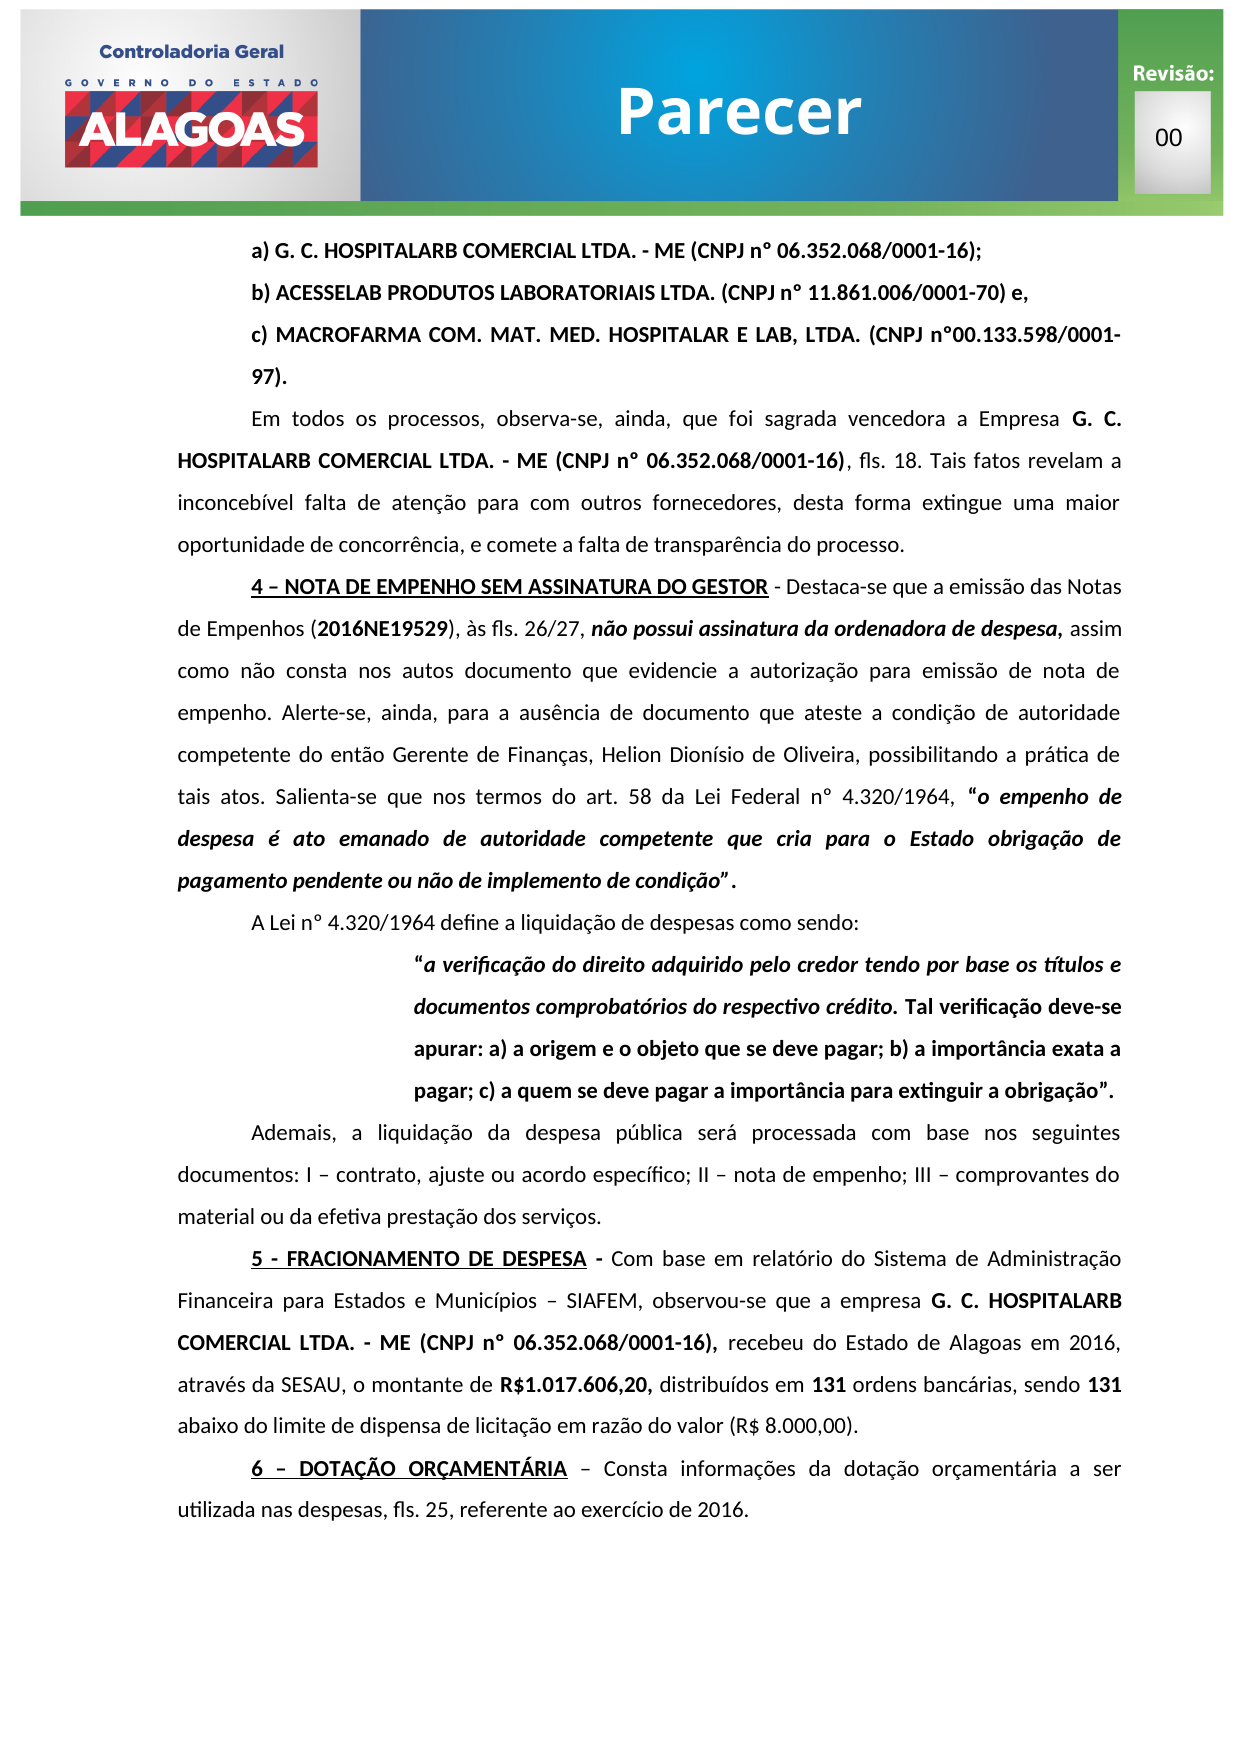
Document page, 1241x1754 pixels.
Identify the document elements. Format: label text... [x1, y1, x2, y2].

text Em todos os processos, observa-se, ainda, que foi sagrada vencedora a Empresa G. C. HOSPITALARB COMERCIAL LTDA. - ME (CNPJ nº 06.352.068/0001-16), fls. 18. Tais fatos revelam a inconcebível falta de atenção para com outros fornecedores, desta forma extingue uma maior oportunidade de concorrência, e comete a falta de transparência do processo. [177, 404, 1122, 558]
text c) MACROFARMA COM. MAT. MED. HOSPITALAR E LAB, LTDA. (CNPJ nº00.133.598/0001-97). [251, 320, 1122, 390]
text A Lei nº 4.320/1964 define a liquidação de despesas como sendo: [177, 908, 1122, 936]
text “a verificação do direito adquirido pelo credor tendo por base os títulos e documentos comprobatórios do respectivo crédito. Tal verificação deve-se apurar: a) a origem e o objeto que se deve pagar; b) a importância exata a pagar; c) a quem se deve pagar a importância para extinguir a obrigação”. [413, 950, 1122, 1104]
text Ademais, a liquidação da despesa pública será processada com base nos seguintes documentos: I – contrato, ajuste ou acordo específico; II – nota de empenho; III – comprovantes do material ou da efetiva prestação dos serviços. [177, 1118, 1122, 1230]
text a) G. C. HOSPITALARB COMERCIAL LTDA. - ME (CNPJ nº 06.352.068/0001-16); [251, 236, 1122, 264]
picture [20, 9, 1224, 216]
text 4 – NOTA DE EMPENHO SEM ASSINATURA DO GESTOR - Destaca-se que a emissão das Notas de Empenhos (2016NE19529), às fls. 26/27, não possui assinatura da ordenadora de despesa, assim como não consta nos autos documento que evidencie a autorização para emissão de nota de empenho. Alerte-se, ainda, para a ausência de documento que ateste a condição de autoridade competente do então Gerente de Finanças, Helion Dionísio de Oliveira, possibilitando a prática de tais atos. Salienta-se que nos termos do art. 58 da Lei Federal nº 4.320/1964, “o empenho de despesa é ato emanado de autoridade competente que cria para o Estado obrigação de pagamento pendente ou não de implemento de condição”. [177, 572, 1122, 894]
text b) ACESSELAB PRODUTOS LABORATORIAIS LTDA. (CNPJ nº 11.861.006/0001-70) e, [251, 278, 1122, 306]
text 5 - FRACIONAMENTO DE DESPESA - Com base em relatório do Sistema de Administração Financeira para Estados e Municípios – SIAFEM, observou-se que a empresa G. C. HOSPITALARB COMERCIAL LTDA. - ME (CNPJ nº 06.352.068/0001-16), recebeu do Estado de Alagoas em 2016, através da SESAU, o montante de R$1.017.606,20, distribuídos em 131 ordens bancárias, sendo 131 abaixo do limite de dispensa de licitação em razão do valor (R$ 8.000,00). [177, 1244, 1122, 1440]
text 6 – DOTAÇÃO ORÇAMENTÁRIA – Consta informações da dotação orçamentária a ser utilizada nas despesas, fls. 25, referente ao exercício de 2016. [177, 1454, 1122, 1524]
